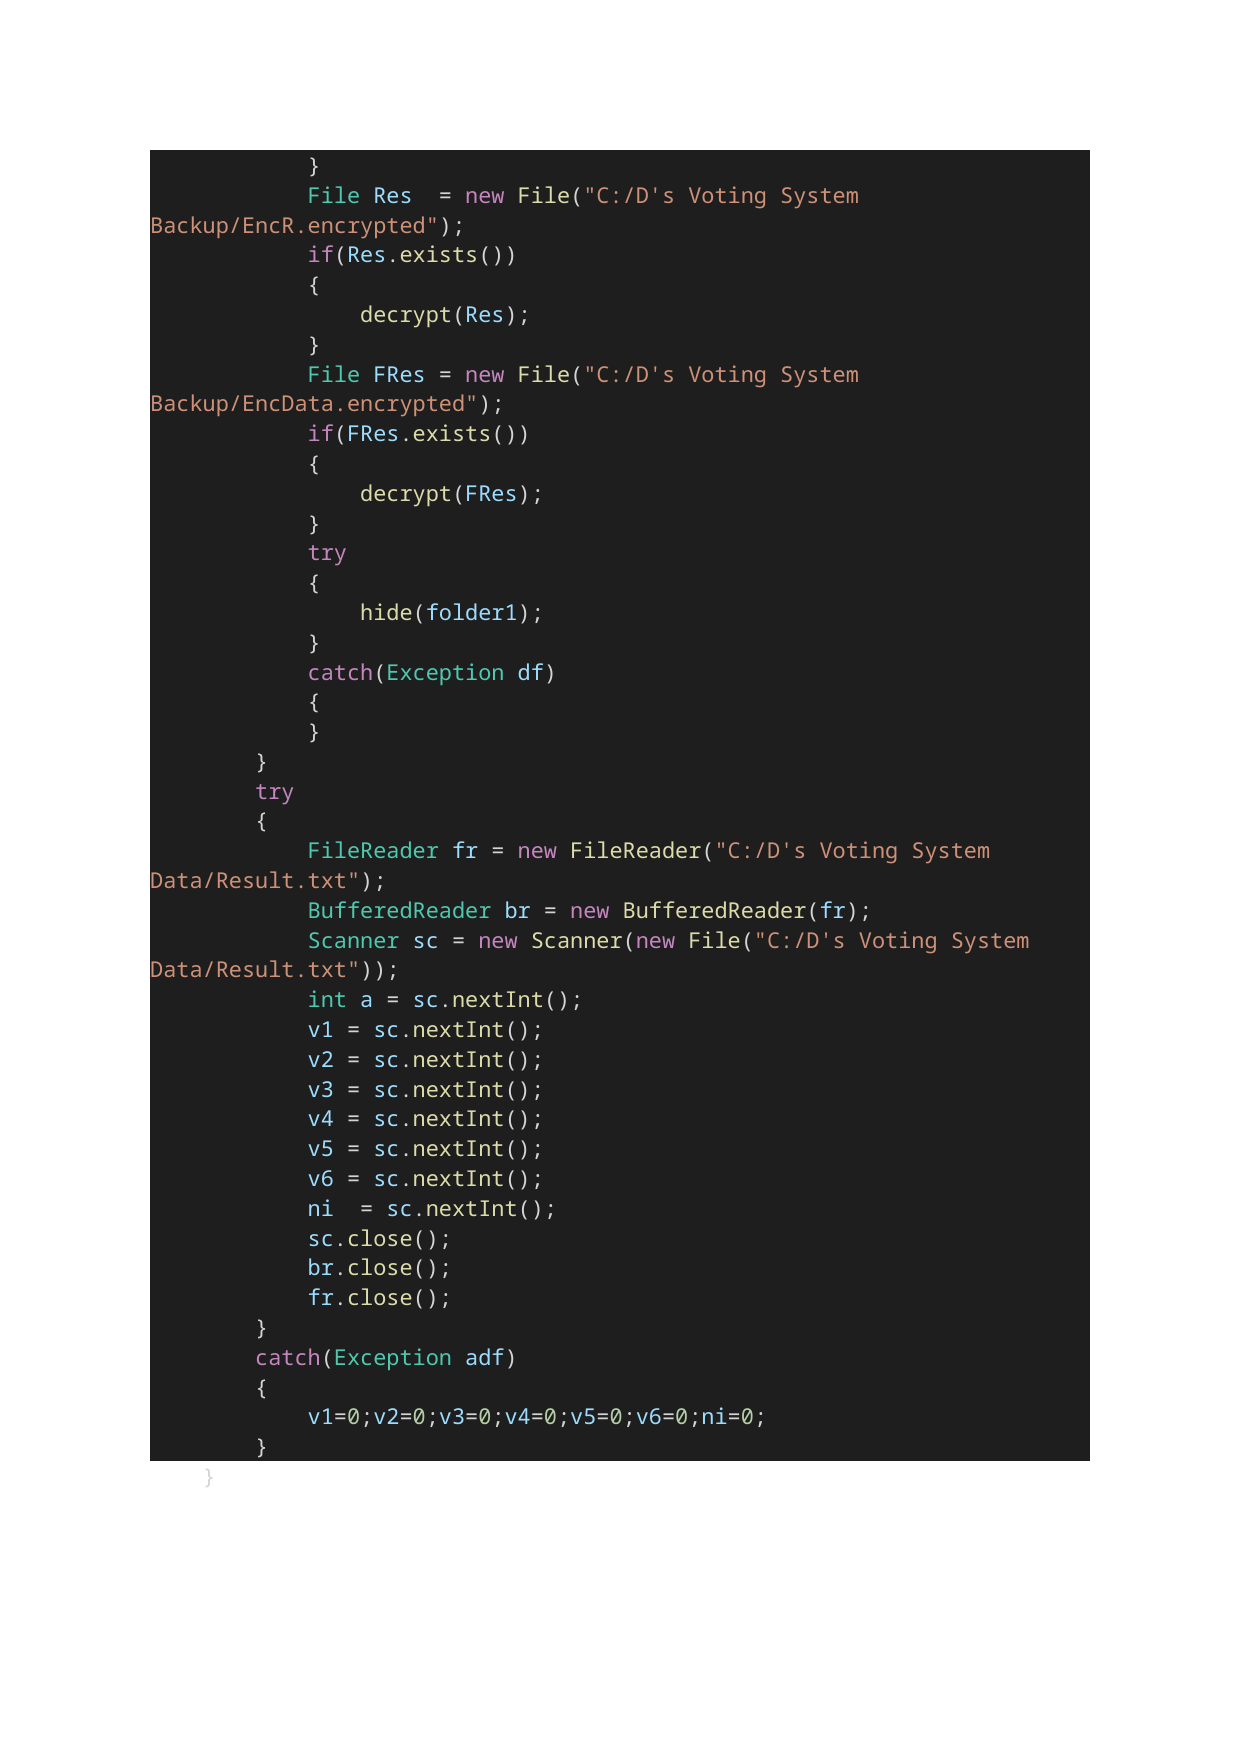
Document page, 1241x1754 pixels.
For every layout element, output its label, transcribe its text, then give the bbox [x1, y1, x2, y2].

text } [150, 150, 1090, 180]
text try [150, 537, 1090, 567]
text BufferedReader br = new BufferedReader(fr); [150, 895, 1090, 924]
text if(Res.exists()) [150, 239, 1090, 269]
text File FRes = new File("C:/D's Voting System Backup/EncData.encrypted"); [150, 358, 1090, 418]
text FileReader fr = new FileReader("C:/D's Voting System Data/Result.txt"); [150, 835, 1090, 895]
text hide(folder1); [150, 597, 1090, 627]
text Scanner sc = new Scanner(new File("C:/D's Voting System Data/Result.txt")); [150, 924, 1090, 984]
text v3 = sc.nextInt(); [150, 1073, 1090, 1103]
text } [150, 1312, 1090, 1342]
text if(FRes.exists()) [150, 418, 1090, 448]
text decrypt(Res); [150, 299, 1090, 329]
text fr.close(); [150, 1282, 1090, 1312]
text { [150, 269, 1090, 299]
text int a = sc.nextInt(); [150, 984, 1090, 1014]
text catch(Exception df) [150, 656, 1090, 686]
text } [150, 716, 1090, 746]
text v5 = sc.nextInt(); [150, 1133, 1090, 1163]
text v1 = sc.nextInt(); [150, 1014, 1090, 1044]
text { [150, 1371, 1090, 1401]
text ni = sc.nextInt(); [150, 1193, 1090, 1222]
text br.close(); [150, 1252, 1090, 1282]
text v1=0;v2=0;v3=0;v4=0;v5=0;v6=0;ni=0; [150, 1401, 1090, 1431]
text } [150, 1461, 1090, 1491]
text { [150, 686, 1090, 716]
text } [150, 507, 1090, 537]
text File Res = new File("C:/D's Voting System Backup/EncR.encrypted"); [150, 180, 1090, 239]
text } [150, 329, 1090, 358]
text sc.close(); [150, 1222, 1090, 1252]
text { [150, 448, 1090, 478]
text v2 = sc.nextInt(); [150, 1044, 1090, 1073]
text decrypt(FRes); [150, 478, 1090, 507]
text catch(Exception adf) [150, 1342, 1090, 1371]
text v4 = sc.nextInt(); [150, 1103, 1090, 1133]
text } [150, 746, 1090, 776]
text } [150, 627, 1090, 656]
text } [150, 1431, 1090, 1461]
text try [150, 776, 1090, 805]
text v6 = sc.nextInt(); [150, 1163, 1090, 1193]
text { [150, 805, 1090, 835]
text { [150, 567, 1090, 597]
